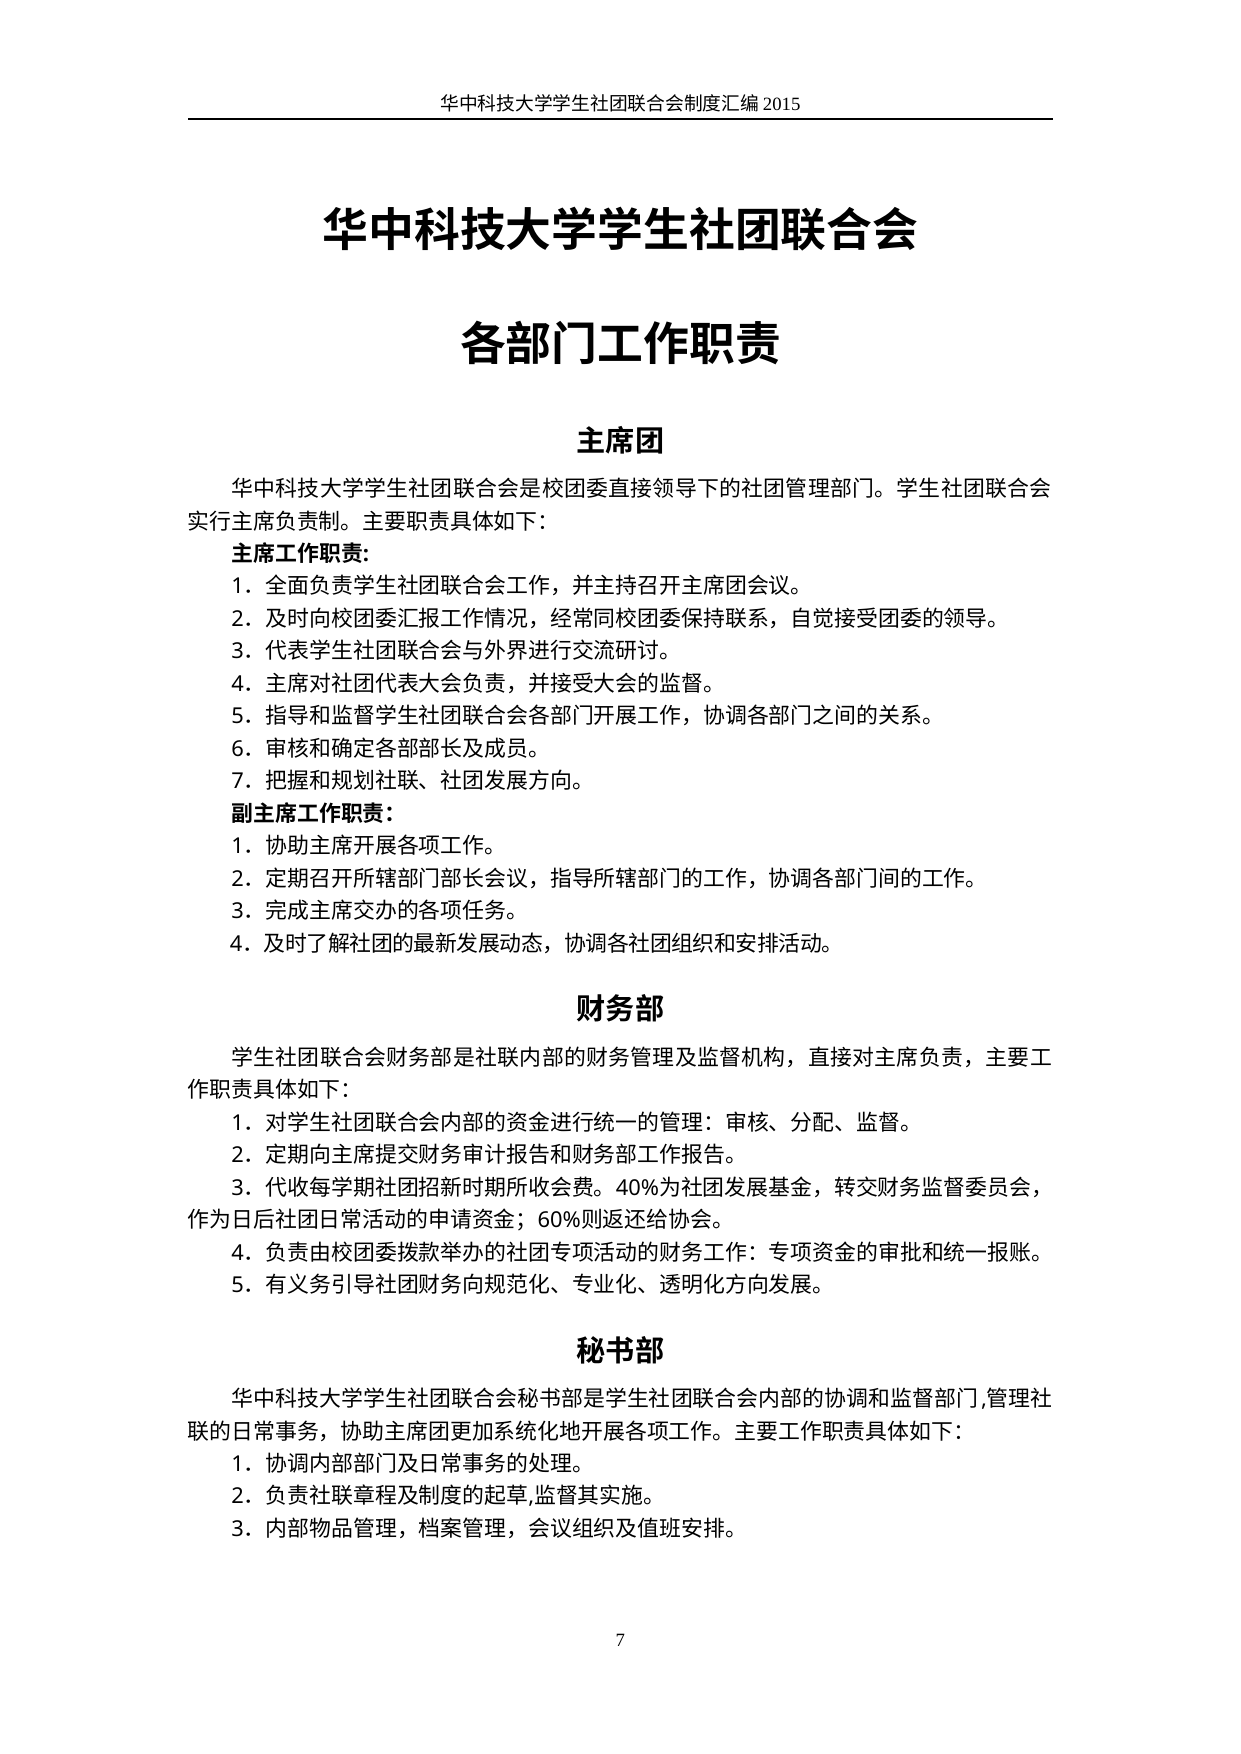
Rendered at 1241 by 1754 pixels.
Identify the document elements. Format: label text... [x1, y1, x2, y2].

text 1．全面负责学生社团联合会工作，并主持召开主席团会议。 [187, 568, 1053, 601]
text 2．负责社联章程及制度的起草,监督其实施。 [231, 1478, 1053, 1511]
text 4．主席对社团代表大会负责，并接受大会的监督。 [187, 666, 1053, 698]
text 各部门工作职责 [187, 292, 1053, 389]
text 学生社团联合会财务部是社联内部的财务管理及监督机构，直接对主席负责，主要工作职责具体如下： [187, 1039, 1053, 1104]
text 3．代收每学期社团招新时期所收会费。40%为社团发展基金，转交财务监督委员会，作为日后社团日常活动的申请资金；60%则返还给协会。 [187, 1169, 1053, 1234]
text 主席工作职责: [187, 536, 1053, 568]
text 3．内部物品管理，档案管理，会议组织及值班安排。 [231, 1511, 1053, 1543]
text 6．审核和确定各部部长及成员。 [187, 731, 1053, 763]
text 1．协调内部部门及日常事务的处理。 [231, 1446, 1053, 1478]
text 华中科技大学学生社团联合会是校团委直接领导下的社团管理部门。学生社团联合会实行主席负责制。主要职责具体如下： [187, 471, 1053, 536]
text 5．指导和监督学生社团联合会各部门开展工作，协调各部门之间的关系。 [187, 698, 1053, 731]
text 4．及时了解社团的最新发展动态，协调各社团组织和安排活动。 [187, 926, 1053, 958]
text 主席团 [187, 406, 1053, 471]
text 副主席工作职责： [187, 796, 1053, 828]
text 财务部 [187, 974, 1053, 1039]
text 2．及时向校团委汇报工作情况，经常同校团委保持联系，自觉接受团委的领导。 [187, 601, 1053, 633]
text 5．有义务引导社团财务向规范化、专业化、透明化方向发展。 [187, 1267, 1053, 1299]
text 2．定期向主席提交财务审计报告和财务部工作报告。 [187, 1137, 1053, 1169]
text 1．协助主席开展各项工作。 [187, 828, 1053, 861]
text 华中科技大学学生社团联合会 [187, 178, 1053, 276]
text 3．代表学生社团联合会与外界进行交流研讨。 [187, 633, 1053, 666]
text 秘书部 [187, 1316, 1053, 1381]
text 3．完成主席交办的各项任务。 [187, 893, 1053, 926]
text 2．定期召开所辖部门部长会议，指导所辖部门的工作，协调各部门间的工作。 [187, 861, 1053, 893]
text 1．对学生社团联合会内部的资金进行统一的管理：审核、分配、监督。 [187, 1104, 1053, 1137]
text 华中科技大学学生社团联合会秘书部是学生社团联合会内部的协调和监督部门,管理社联的日常事务，协助主席团更加系统化地开展各项工作。主要工作职责具体如下： [187, 1381, 1053, 1446]
text 4．负责由校团委拨款举办的社团专项活动的财务工作：专项资金的审批和统一报账。 [187, 1234, 1053, 1267]
text 7．把握和规划社联、社团发展方向。 [187, 763, 1053, 796]
